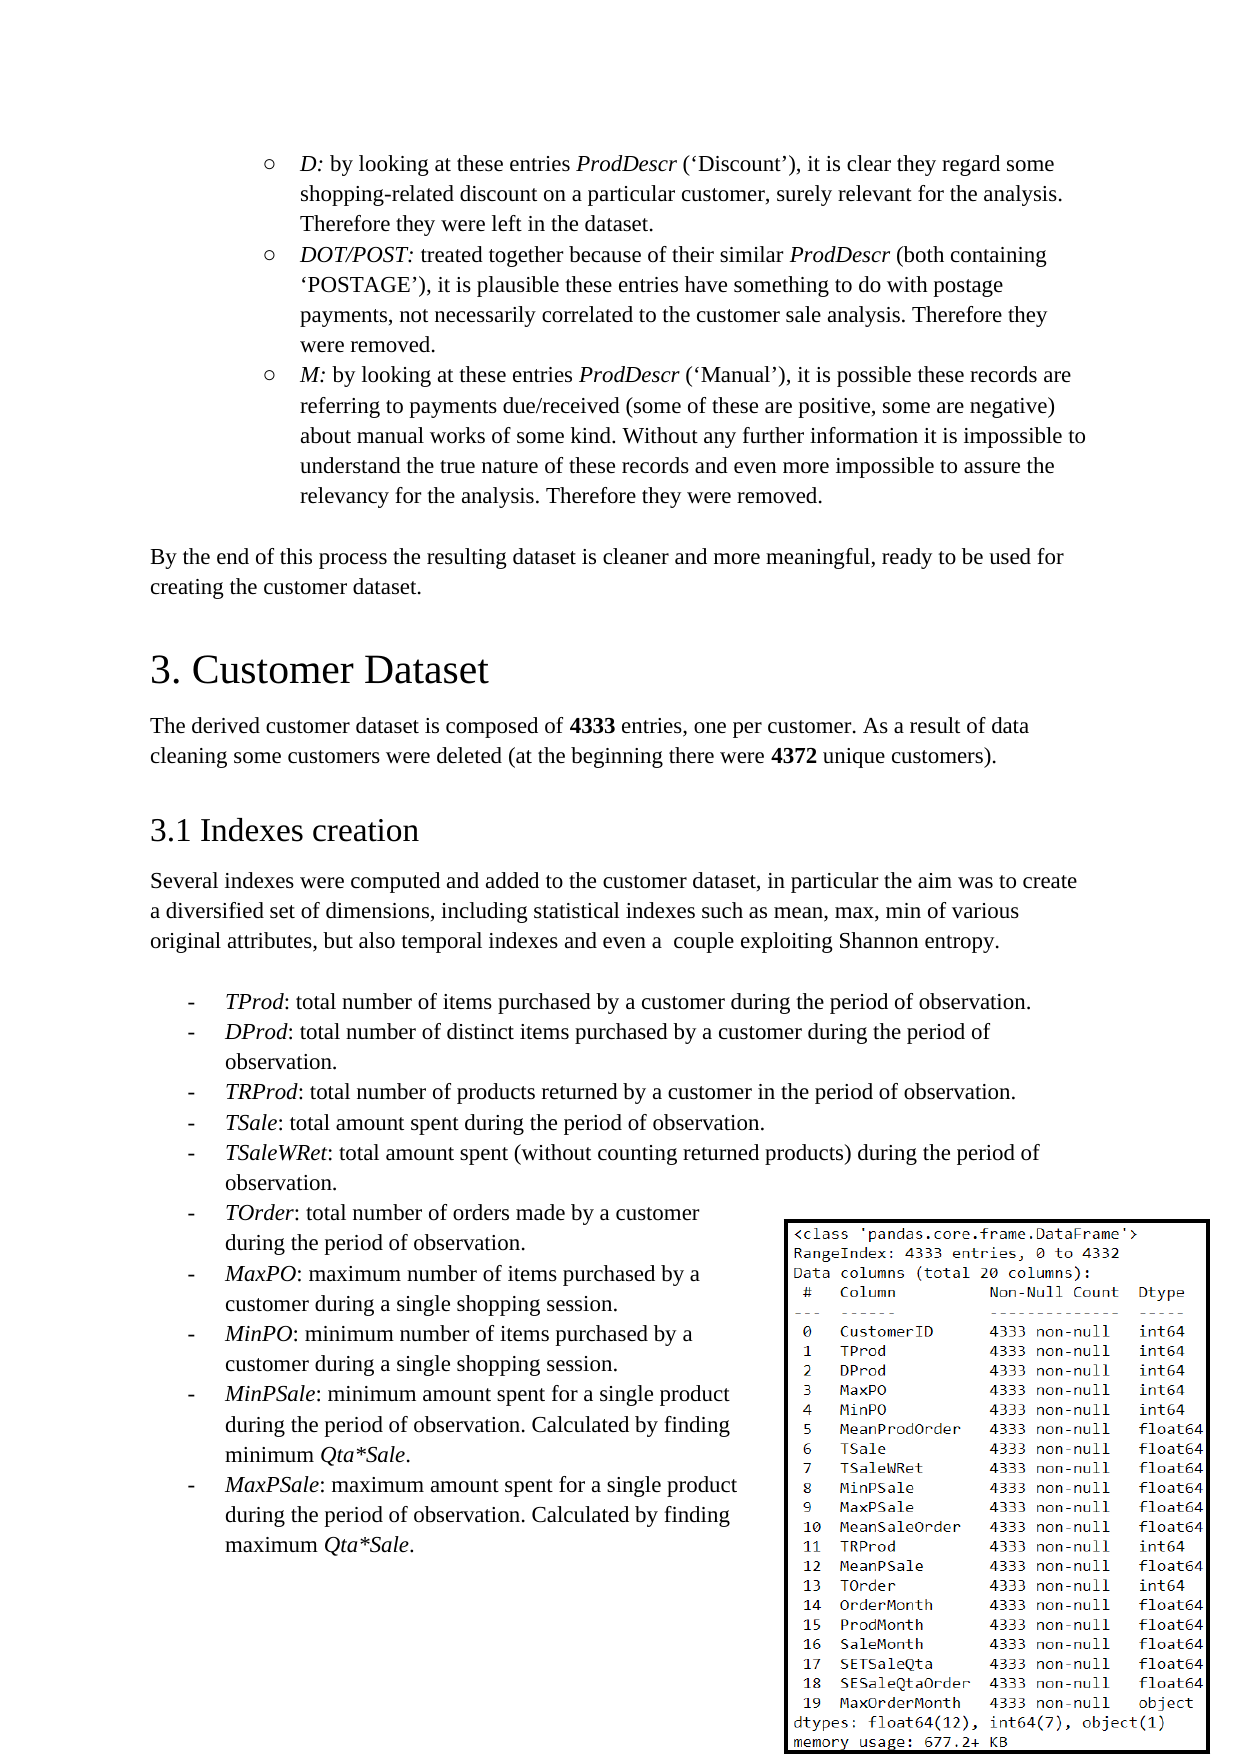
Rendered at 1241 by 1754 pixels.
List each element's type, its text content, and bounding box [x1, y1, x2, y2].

list MinPO: minimum number of items purchased by a customer during a single shopping session. [187, 1320, 783, 1377]
text The derived customer dataset is composed of 4333 entries, one per customer. As a result of data cleaning some customers were deleted (at the beginning there were 4372 unique customers). [150, 712, 1090, 769]
text By the end of this process the resulting dataset is cleaner and more meaningful, ready to be used for creating the customer dataset. [150, 543, 1090, 599]
list MaxPSale: maximum amount spent for a single product during the period of observation. Calculated by finding maximum Qta*Sale. [187, 1220, 784, 1754]
list DProd: total number of distinct items purchased by a customer during the period of observation. [187, 1018, 1090, 1074]
picture [788, 1223, 1206, 1750]
subtitle 3.1 Indexes creation [150, 810, 1090, 849]
list TOrder: total number of orders made by a customer during the period of observation. [187, 1199, 1090, 1256]
text Several indexes were computed and added to the customer dataset, in particular the aim was to create a diversified set of dimensions, including statistical indexes such as mean, max, min of various original attributes, but also temporal indexes and even a couple exploiting Shannon entropy. [150, 867, 1090, 954]
list TRProd: total number of products returned by a customer in the period of observation. [187, 1078, 1090, 1105]
list M: by looking at these entries ProdDescr (‘Manual’), it is possible these records are referring to payments due/received (some of these are positive, some are negative) about manual works of some kind. Without any further information it is impossible to understand the true nature of these records and even more impossible to assure the relevancy for the analysis. Therefore they were removed. [262, 361, 1090, 539]
list D: by looking at these entries ProdDescr (‘Discount’), it is clear they regard some shopping-related discount on a particular customer, surely relevant for the analysis. Therefore they were left in the dataset. [262, 150, 1090, 237]
list TProd: total number of items purchased by a customer during the period of observation. [187, 988, 1090, 1014]
subtitle 3. Customer Dataset [150, 645, 1090, 693]
list MaxPO: maximum number of items purchased by a customer during a single shopping session. [187, 1259, 783, 1316]
list TSaleWRet: total amount spent (without counting returned products) during the period of observation. [187, 1139, 1090, 1195]
list MinPSale: minimum amount spent for a single product during the period of observation. Calculated by finding minimum Qta*Sale. [187, 1380, 783, 1467]
list DOT/POST: treated together because of their similar ProdDescr (both containing ‘POSTAGE’), it is plausible these entries have something to do with postage payments, not necessarily correlated to the customer sale analysis. Therefore they were removed. [262, 241, 1090, 358]
list TSale: total amount spent during the period of observation. [187, 1108, 1090, 1135]
